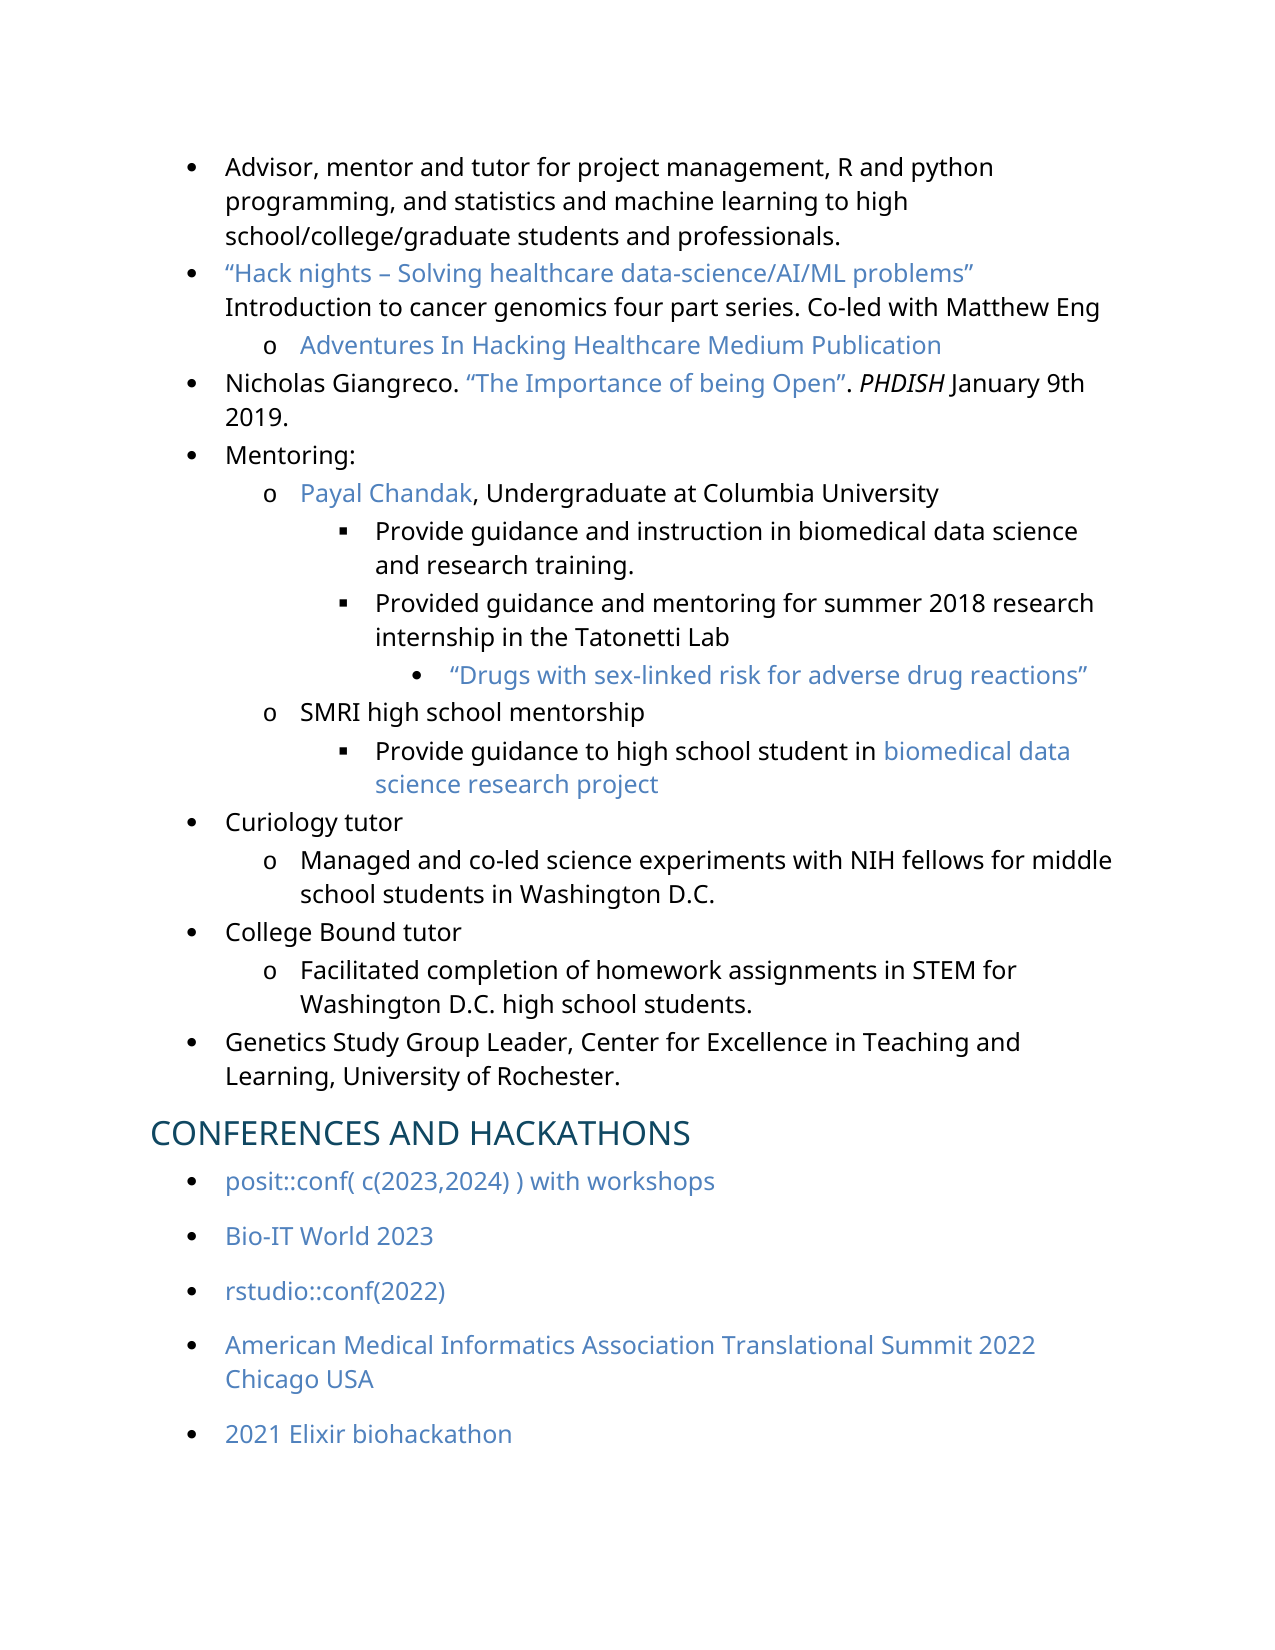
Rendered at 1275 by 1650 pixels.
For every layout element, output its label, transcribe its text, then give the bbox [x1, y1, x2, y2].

list “Hack nights – Solving healthcare data-science/AI/ML problems” Introduction to cancer genomics four part series. Co-led with Matthew Eng [187, 256, 1125, 324]
list Genetics Study Group Leader, Center for Excellence in Teaching and Learning, University of Rochester. [187, 1025, 1125, 1093]
list Curiology tutor [187, 805, 1125, 839]
list Facilitated completion of homework assignments in STEM for Washington D.C. high school students. [262, 953, 1125, 1021]
list Provide guidance and instruction in biomedical data science and research training. [337, 513, 1125, 582]
list Payal Chandak, Undergraduate at Columbia University [262, 476, 1125, 510]
subtitle CONFERENCES AND HACKATHONS [150, 1109, 1125, 1155]
list Provided guidance and mentoring for summer 2018 research internship in the Tatonetti Lab [337, 585, 1125, 653]
list American Medical Informatics Association Translational Summit 2022 Chicago USA [187, 1328, 1125, 1396]
list 2021 Elixir biohackathon [187, 1417, 1125, 1451]
list Adventures In Hacking Healthcare Medium Publication [262, 328, 1125, 362]
list Provide guidance to high school student in biomedical data science research project [337, 733, 1125, 801]
list Nicholas Giangreco. “The Importance of being Open”. PHDISH January 9th 2019. [187, 366, 1125, 434]
list College Bound tutor [187, 915, 1125, 949]
list “Drugs with sex-linked risk for adverse drug reactions” [412, 657, 1125, 691]
list Managed and co-led science experiments with NIH fellows for middle school students in Washington D.C. [262, 843, 1125, 911]
list SMRI high school mentorship [262, 695, 1125, 729]
list posit::conf( c(2023,2024) ) with workshops [187, 1163, 1125, 1197]
list Mentoring: [187, 438, 1125, 472]
list Bio-IT World 2023 [187, 1218, 1125, 1252]
list rstudio::conf(2022) [187, 1273, 1125, 1307]
